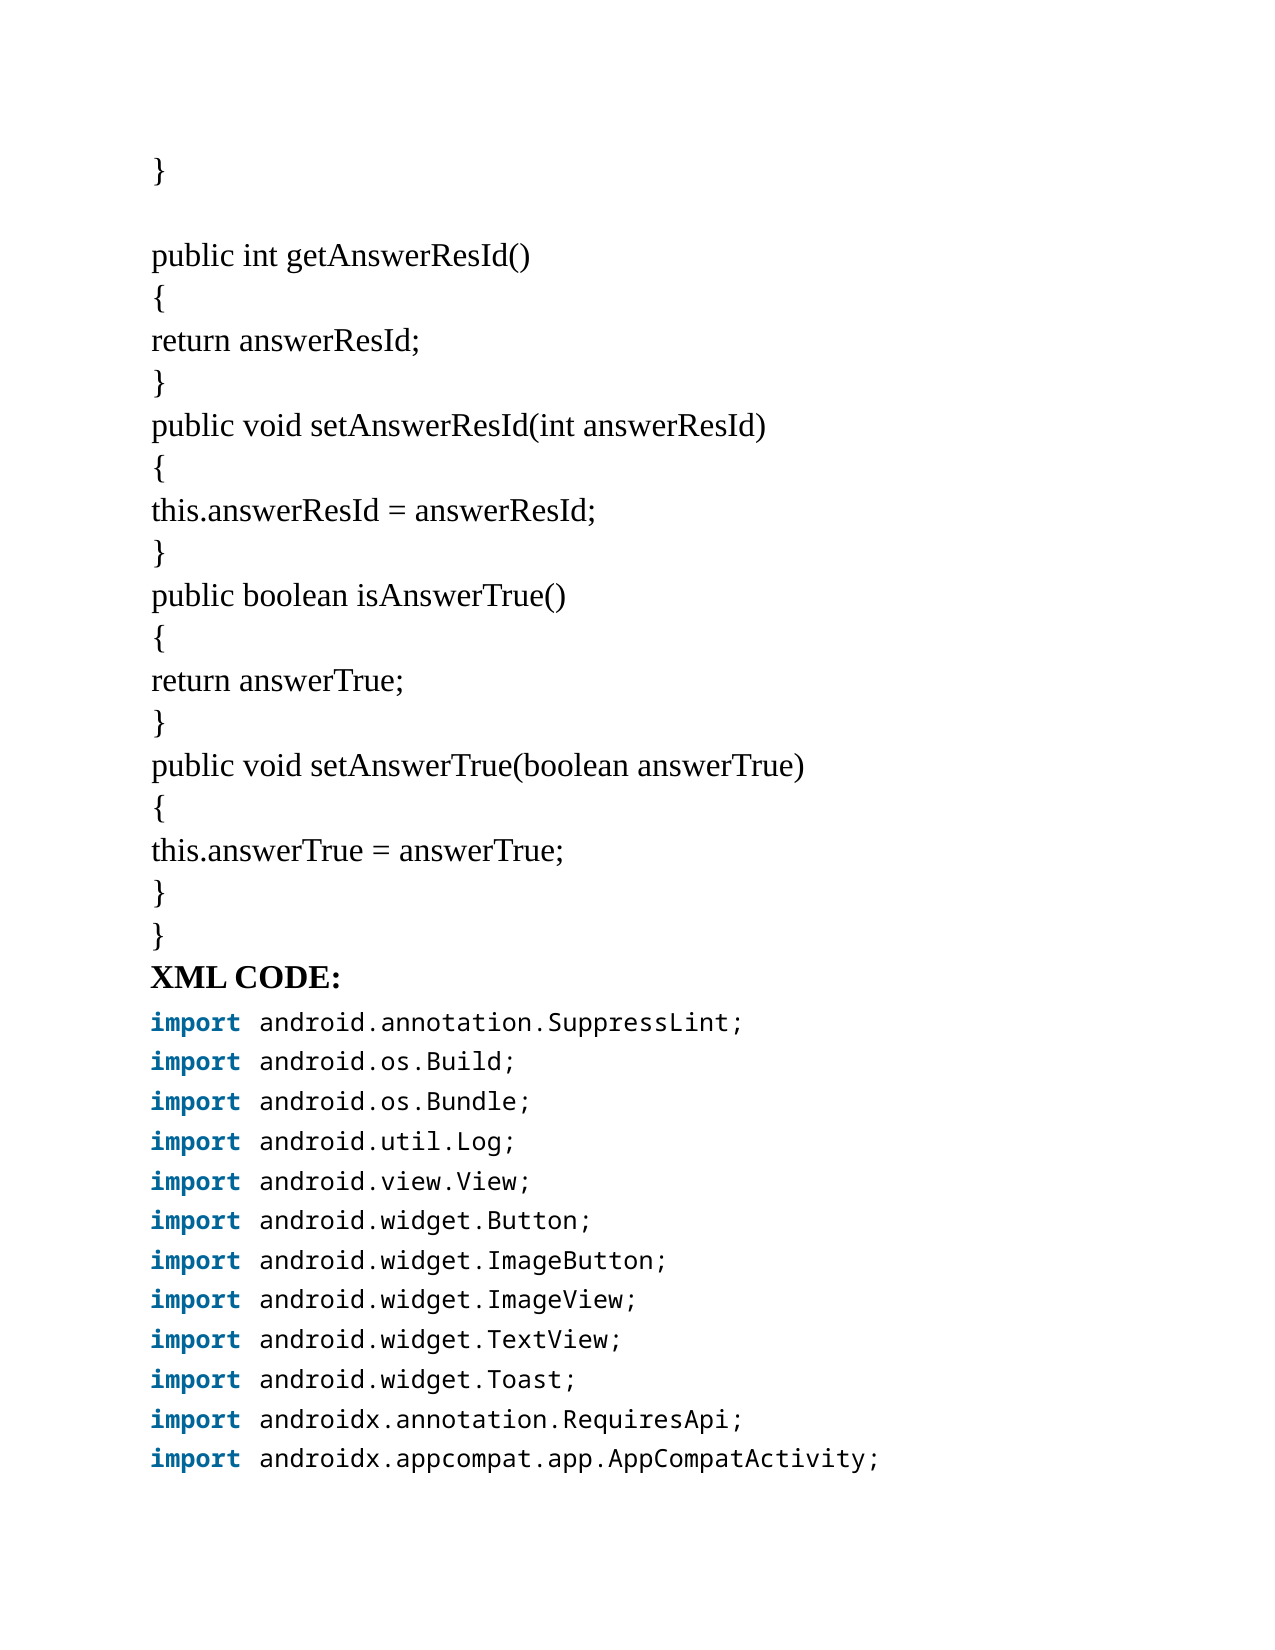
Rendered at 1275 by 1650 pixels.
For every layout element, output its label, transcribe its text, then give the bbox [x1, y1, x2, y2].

text public void setAnswerTrue(boolean answerTrue) [150, 745, 1125, 783]
text return answerTrue; [150, 660, 1125, 698]
text XML CODE: [150, 957, 1125, 996]
text this.answerTrue = answerTrue; [150, 830, 1125, 868]
text import androidx.appcompat.app.AppCompatActivity; [150, 1437, 1125, 1476]
text } [150, 872, 1125, 911]
text import android.os.Build; [150, 1040, 1125, 1079]
text import android.widget.Button; [150, 1198, 1125, 1238]
text this.answerResId = answerResId; [150, 490, 1125, 528]
text } [150, 532, 1125, 571]
text import android.widget.TextView; [150, 1317, 1125, 1357]
text import android.annotation.SuppressLint; [150, 1000, 1125, 1040]
text } [150, 915, 1125, 953]
text public boolean isAnswerTrue() [150, 575, 1125, 613]
text { [150, 787, 1125, 826]
text } [150, 150, 1125, 188]
text import android.widget.Toast; [150, 1357, 1125, 1397]
text import android.widget.ImageButton; [150, 1238, 1125, 1278]
text public void setAnswerResId(int answerResId) [150, 405, 1125, 443]
text { [150, 447, 1125, 486]
text import androidx.annotation.RequiresApi; [150, 1397, 1125, 1437]
text { [150, 617, 1125, 656]
text import android.util.Log; [150, 1119, 1125, 1159]
text import android.view.View; [150, 1159, 1125, 1198]
text return answerResId; [150, 320, 1125, 358]
text import android.widget.ImageView; [150, 1278, 1125, 1317]
text } [150, 362, 1125, 401]
text { [150, 277, 1125, 316]
text import android.os.Bundle; [150, 1079, 1125, 1119]
text } [150, 702, 1125, 741]
text public int getAnswerResId() [150, 235, 1125, 273]
